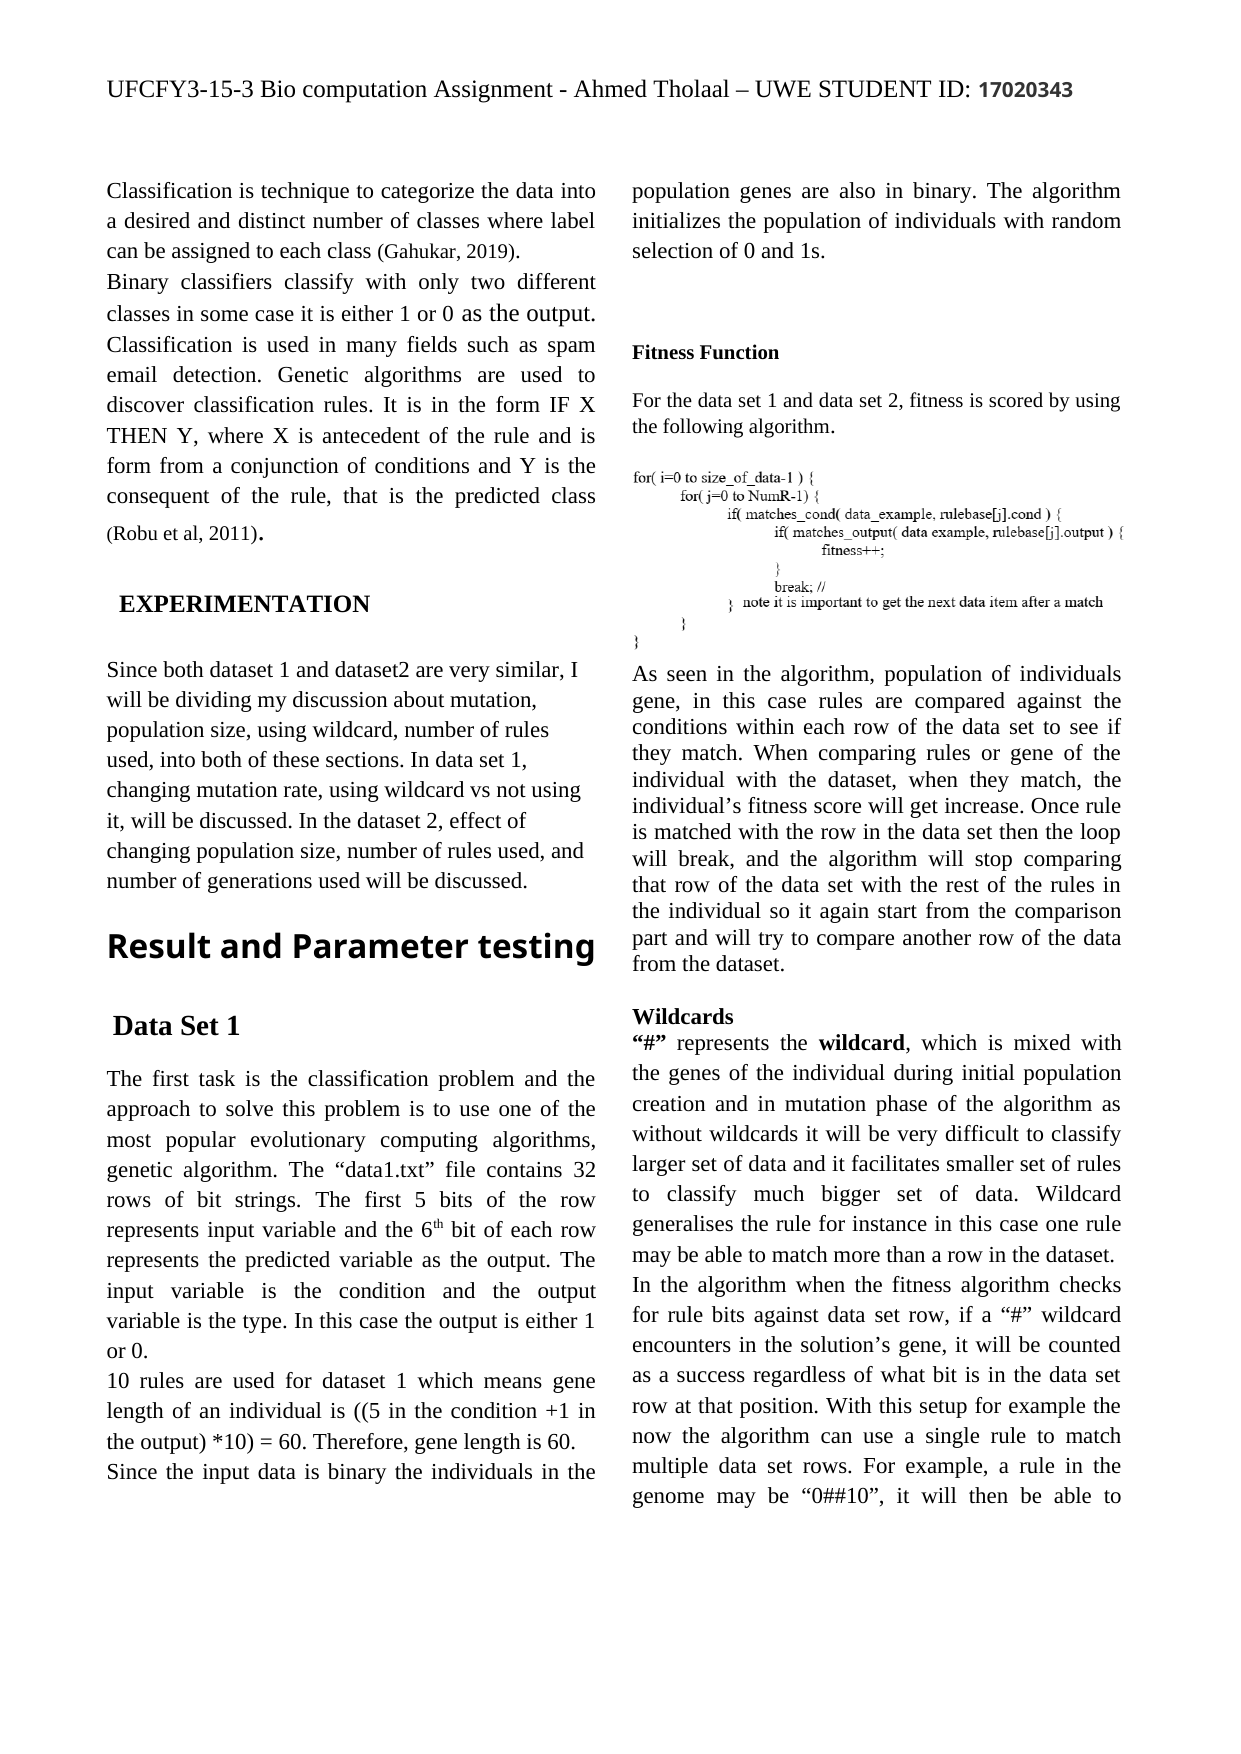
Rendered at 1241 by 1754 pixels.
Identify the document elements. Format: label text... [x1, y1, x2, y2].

text EXPERIMENTATION [106, 589, 596, 618]
text Wildcards [632, 1003, 1122, 1029]
text Data Set 1 [106, 1008, 596, 1041]
subtitle Result and Parameter testing [106, 922, 596, 968]
text Fitness Function [632, 340, 1122, 364]
text Since both dataset 1 and dataset2 are very similar, I will be dividing my discussion about mutation, population size, using wildcard, number of rules used, into both of these sections. In data set 1, changing mutation rate, using wildcard vs not using it, will be discussed. In the dataset 2, effect of changing population size, number of rules used, and number of generations used will be discussed. [106, 656, 596, 893]
text As seen in the algorithm, population of individuals gene, in this case rules are compared against the conditions within each row of the data set to see if they match. When comparing rules or gene of the individual with the dataset, when they match, the individual’s fitness score will get increase. Once rule is matched with the row in the data set then the loop will break, and the algorithm will stop comparing that row of the data set with the rest of the rules in the individual so it again start from the comparison part and will try to compare another row of the data from the dataset. [632, 661, 1122, 977]
text Since the input data is binary the individuals in the population genes are also in binary. The algorithm initializes the population of individuals with random selection of 0 and 1s. [106, 1458, 596, 1484]
text “#” represents the wildcard, which is mixed with the genes of the individual during initial population creation and in mutation phase of the algorithm as without wildcards it will be very difficult to classify larger set of data and it facilitates smaller set of rules to classify much bigger set of data. Wildcard generalises the rule for instance in this case one rule may be able to match more than a row in the dataset. [632, 1029, 1122, 1267]
text For the data set 1 and data set 2, fitness is scored by using the following algorithm. [632, 388, 1122, 438]
text Binary classifiers classify with only two different classes in some case it is either 1 or 0 as the output. Classification is used in many fields such as spam email detection. Genetic algorithms are used to discover classification rules. It is in the form IF X THEN Y, where X is antecedent of the rule and is form from a conjunction of conditions and Y is the consequent of the rule, that is the predicted class (Robu et al, 2011). [106, 268, 596, 547]
text Since the input data is binary the individuals in the population genes are also in binary. The algorithm initializes the population of individuals with random selection of 0 and 1s. [632, 177, 1122, 264]
picture [631, 464, 1128, 661]
text The first task is the classification problem and the approach to solve this problem is to use one of the most popular evolutionary computing algorithms, genetic algorithm. The “data1.txt” file contains 32 rows of bit strings. The first 5 bits of the row represents input variable and the 6th bit of each row represents the predicted variable as the output. The input variable is the condition and the output variable is the type. In this case the output is either 1 or 0. [106, 1065, 596, 1363]
text 10 rules are used for dataset 1 which means gene length of an individual is ((5 in the condition +1 in the output) *10) = 60. Therefore, gene length is 60. [106, 1367, 596, 1454]
text Classification is technique to categorize the data into a desired and distinct number of classes where label can be assigned to each class (Gahukar, 2019). [106, 177, 596, 264]
